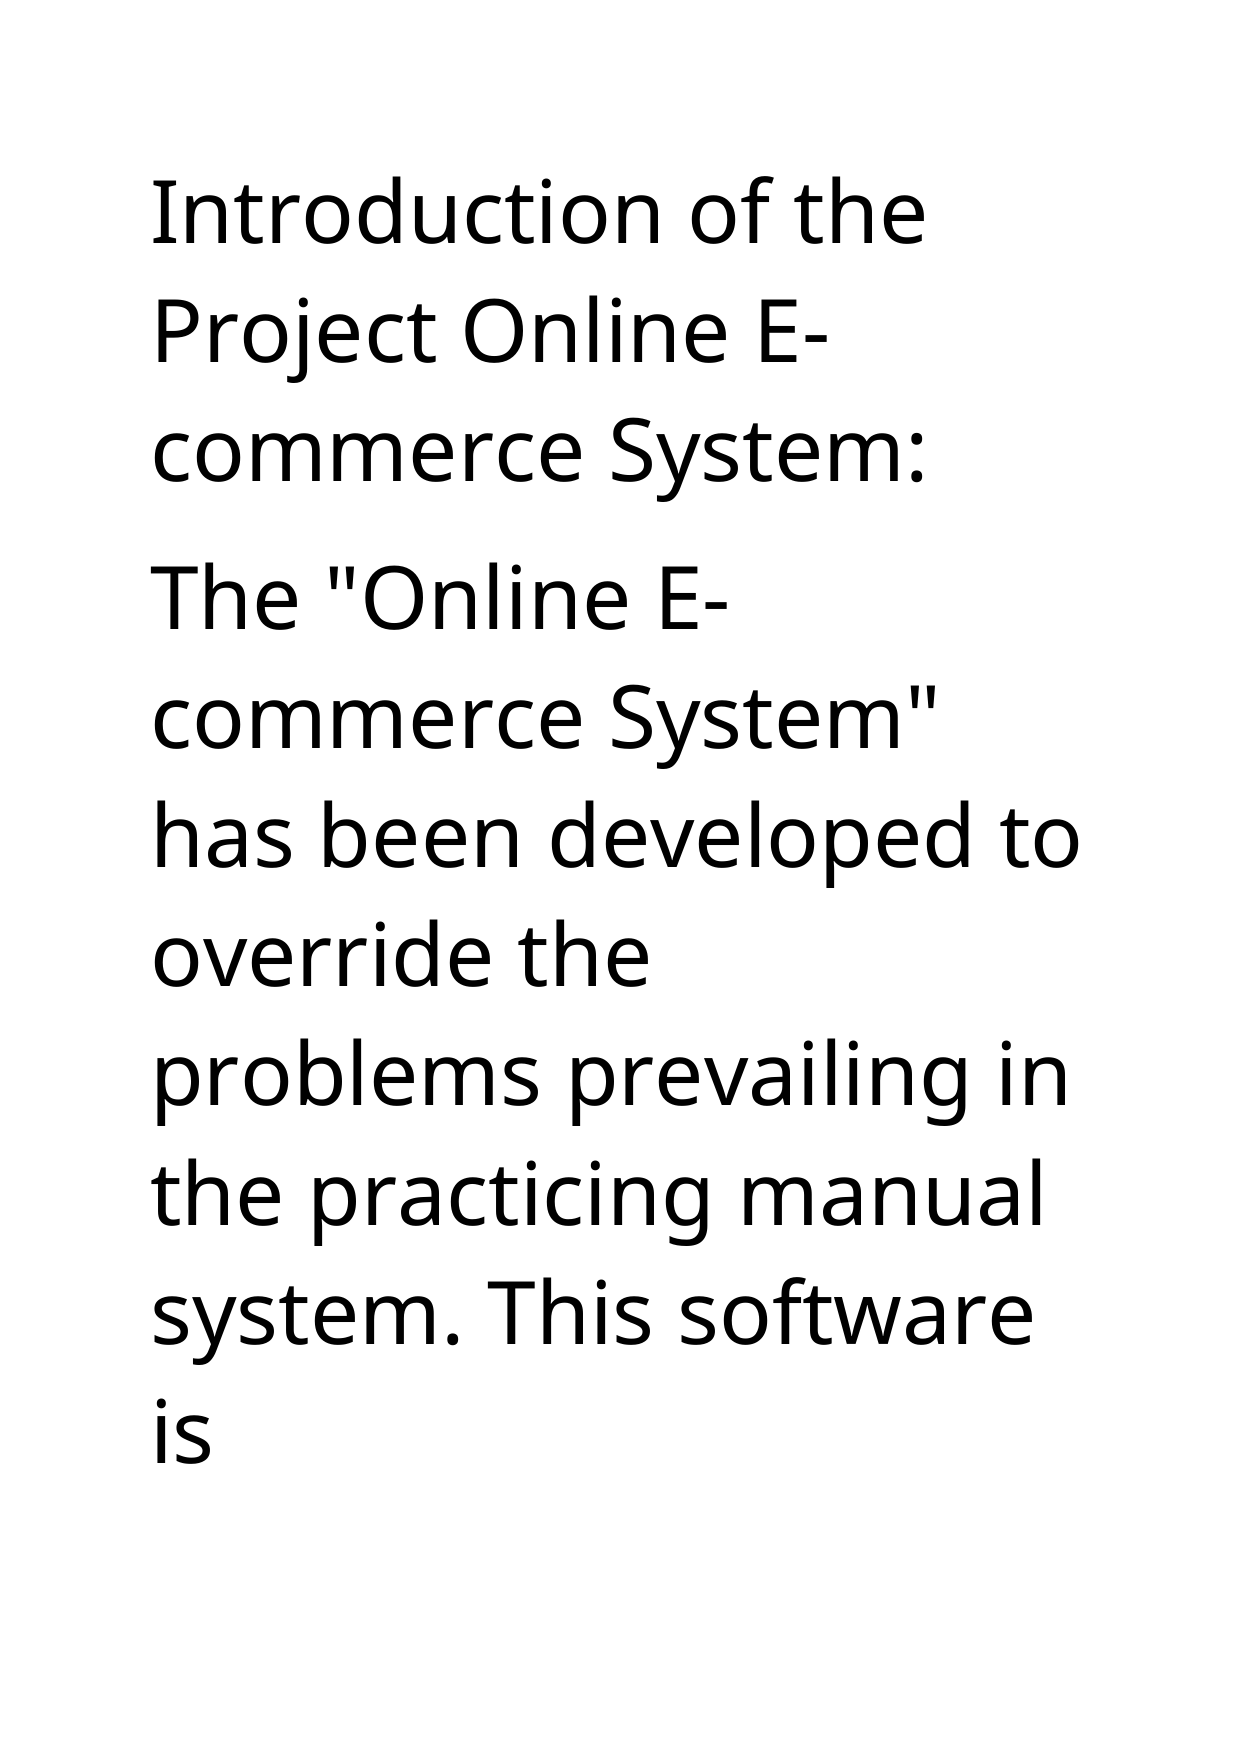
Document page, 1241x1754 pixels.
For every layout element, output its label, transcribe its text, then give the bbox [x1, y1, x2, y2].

text problems prevailing in the practicing manual system. This software is [150, 1012, 1090, 1489]
text The "Online E-commerce System" has been developed to override the [150, 536, 1090, 1012]
text Introduction of the Project Online E-commerce System: [150, 150, 1090, 507]
